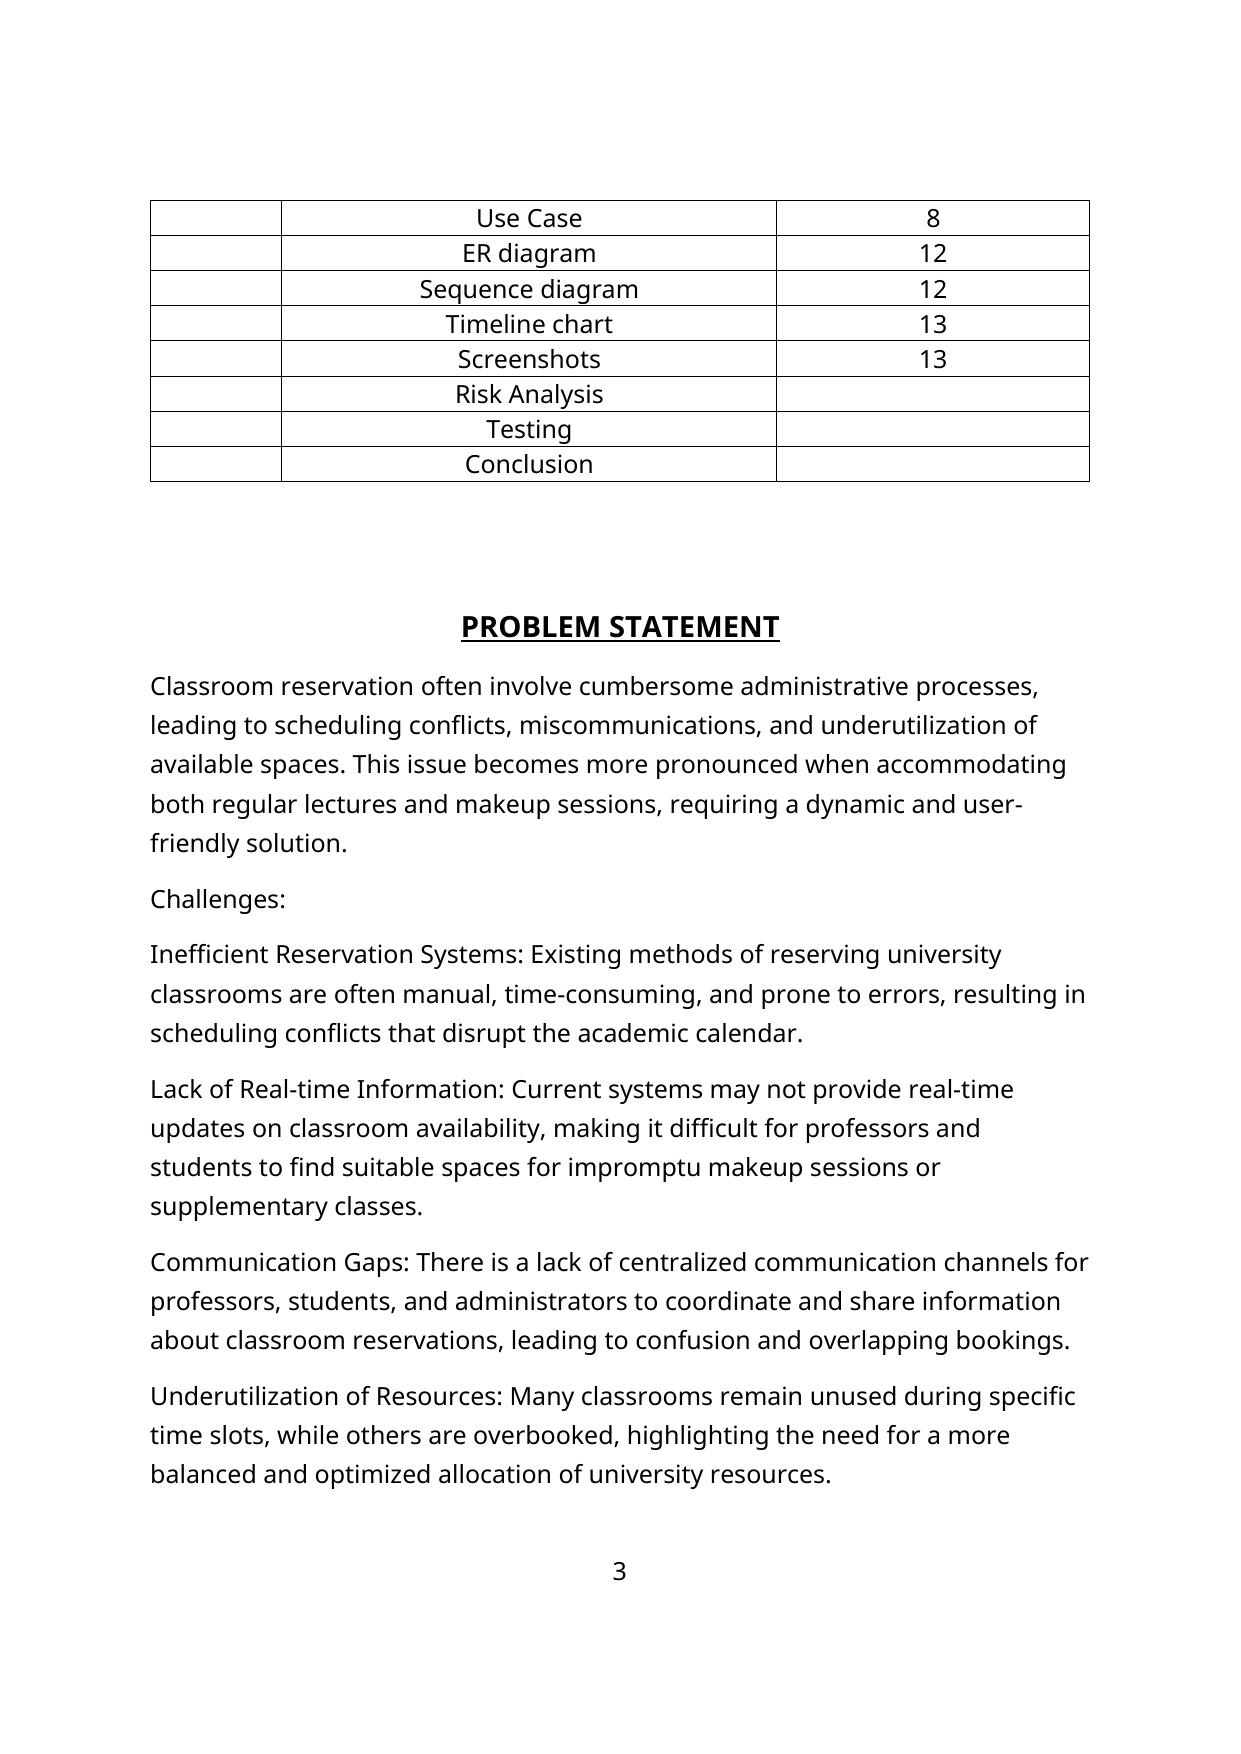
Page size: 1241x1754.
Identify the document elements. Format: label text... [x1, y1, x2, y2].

table_cell [151, 412, 281, 446]
table_cell [777, 377, 1089, 411]
table_cell [777, 412, 1089, 446]
text PROBLEM STATEMENT [150, 606, 1090, 646]
text Lack of Real-time Information: Current systems may not provide real-time updates on classroom availability, making it difficult for professors and students to find suitable spaces for impromptu makeup sessions or supplementary classes. [150, 1071, 1090, 1223]
table_cell 13 [777, 341, 1089, 376]
table_cell Use Case [282, 201, 776, 235]
text Communication Gaps: There is a lack of centralized communication channels for professors, students, and administrators to coordinate and share information about classroom reservations, leading to confusion and overlapping bookings. [150, 1244, 1090, 1357]
table_cell [151, 377, 281, 411]
table_cell Sequence diagram [282, 271, 776, 305]
table_cell 13 [777, 306, 1089, 340]
table_cell 12 [777, 271, 1089, 305]
text Underutilization of Resources: Many classrooms remain unused during specific time slots, while others are overbooked, highlighting the need for a more balanced and optimized allocation of university resources. [150, 1379, 1090, 1491]
table_cell ER diagram [282, 236, 776, 270]
text Inefficient Reservation Systems: Existing methods of reserving university classrooms are often manual, time-consuming, and prone to errors, resulting in scheduling conflicts that disrupt the academic calendar. [150, 937, 1090, 1049]
table_cell [151, 447, 281, 481]
table_cell Screenshots [282, 341, 776, 376]
table_cell Testing [282, 412, 776, 446]
table_cell Timeline chart [282, 306, 776, 340]
text Classroom reservation often involve cumbersome administrative processes, leading to scheduling conflicts, miscommunications, and underutilization of available spaces. This issue becomes more pronounced when accommodating both regular lectures and makeup sessions, requiring a dynamic and user-friendly solution. [150, 669, 1090, 859]
table_cell Conclusion [282, 447, 776, 481]
table_cell [151, 271, 281, 305]
table_cell 8 [777, 201, 1089, 235]
table_cell [151, 201, 281, 235]
table_cell [151, 236, 281, 270]
table_cell [151, 306, 281, 340]
table_cell [151, 341, 281, 376]
table_cell Risk Analysis [282, 377, 776, 411]
table_cell [777, 447, 1089, 481]
table_cell 12 [777, 236, 1089, 270]
text Challenges: [150, 881, 1090, 915]
